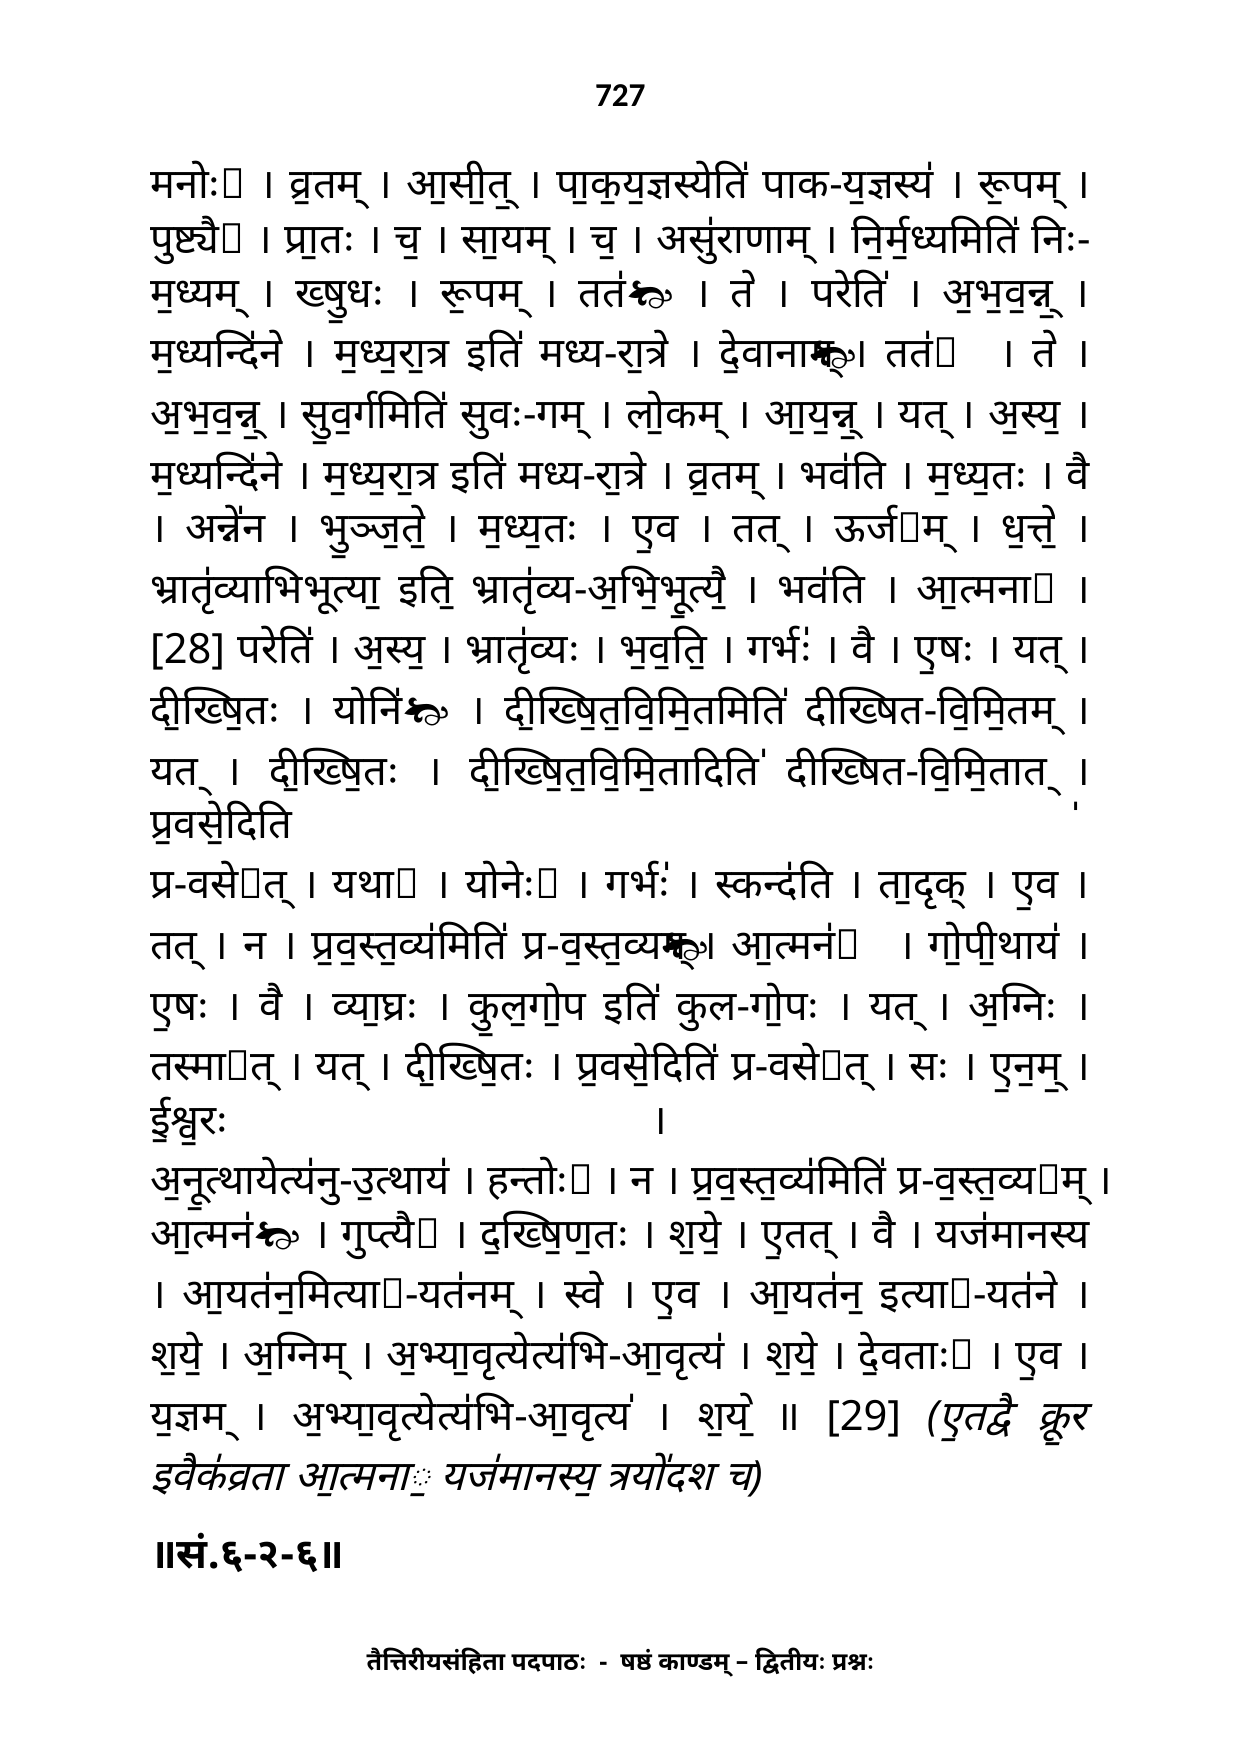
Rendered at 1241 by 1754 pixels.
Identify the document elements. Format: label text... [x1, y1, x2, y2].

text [150, 150, 1090, 1508]
text ॥सं.६-२-६॥ [150, 1520, 1090, 1581]
